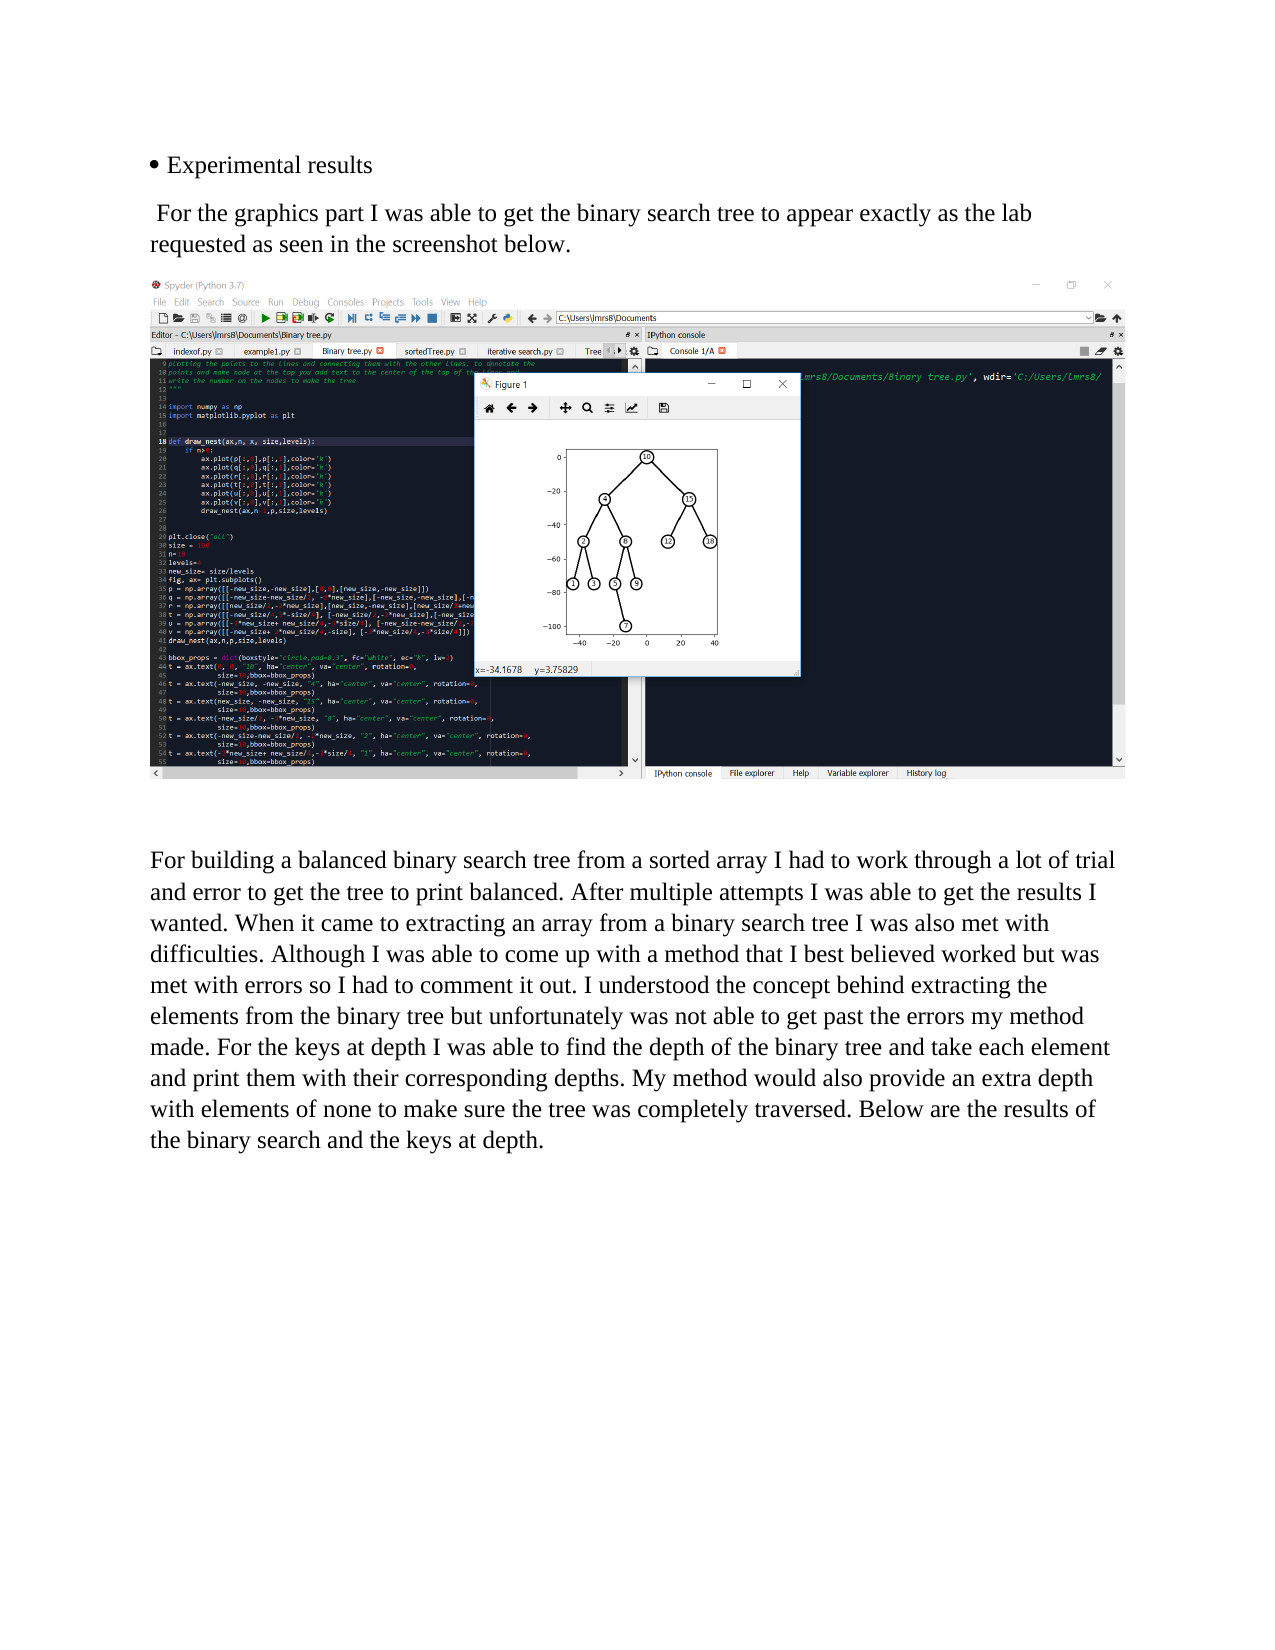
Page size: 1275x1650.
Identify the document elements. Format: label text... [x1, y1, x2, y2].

text For the graphics part I was able to get the binary search tree to appear exactly as the lab requested as seen in the screenshot below. [150, 198, 1125, 257]
picture [150, 276, 1125, 779]
text Experimental results [150, 150, 1125, 179]
text For building a balanced binary search tree from a sorted array I had to work through a lot of trial and error to get the tree to print balanced. After multiple attempts I was able to get the results I wanted. When it came to extracting an array from a binary search tree I was also met with difficulties. Although I was able to come up with a method that I best believed worked but was met with errors so I had to comment it out. I understood the concept behind extracting the elements from the binary tree but unfortunately was not able to get past the errors my method made. For the keys at depth I was able to find the depth of the binary tree and take each element and print them with their corresponding depths. My method would also provide an extra depth with elements of none to make sure the tree was completely traversed. Below are the results of the binary search and the keys at depth. [150, 846, 1125, 1154]
